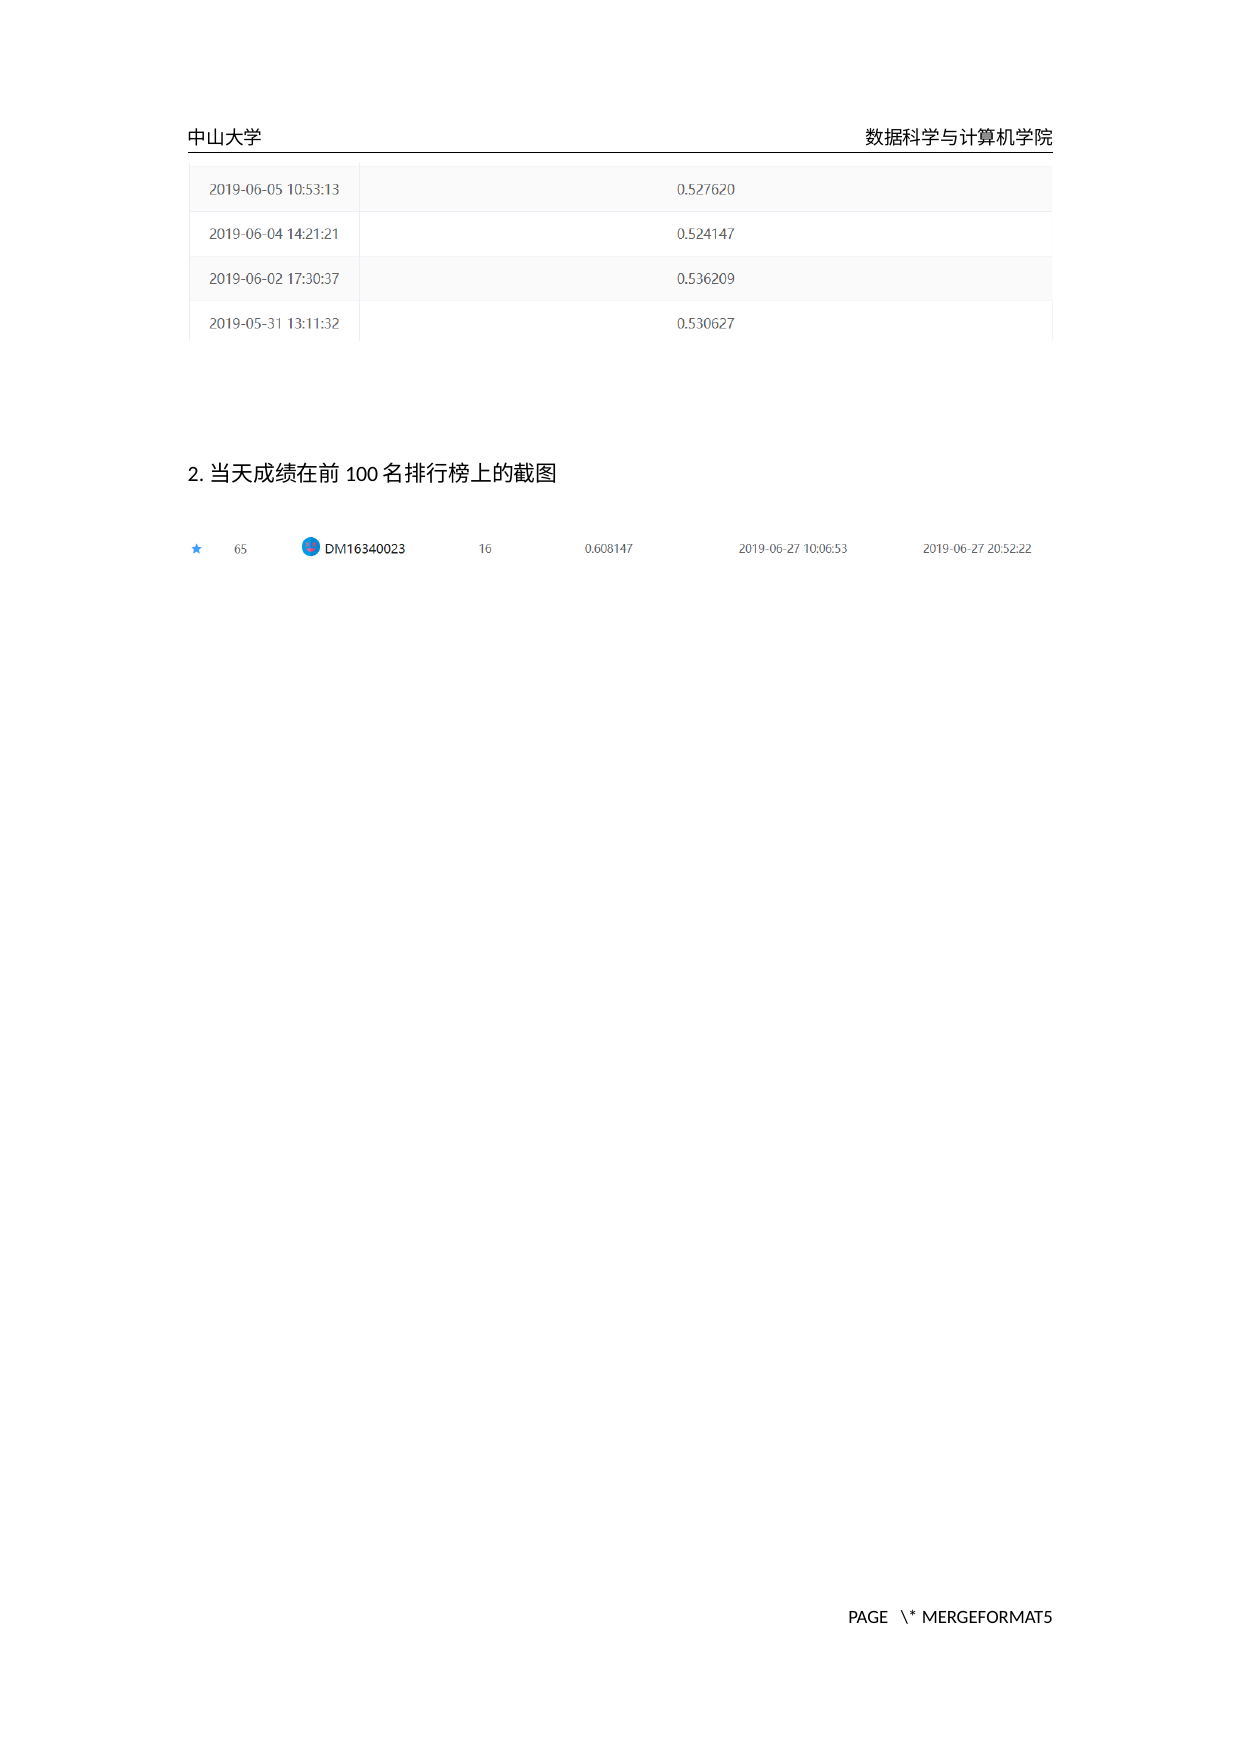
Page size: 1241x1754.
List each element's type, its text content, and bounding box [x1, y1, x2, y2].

list 当天成绩在前100名排行榜上的截图 [187, 456, 1053, 488]
picture [187, 163, 1053, 341]
picture [187, 521, 1052, 576]
